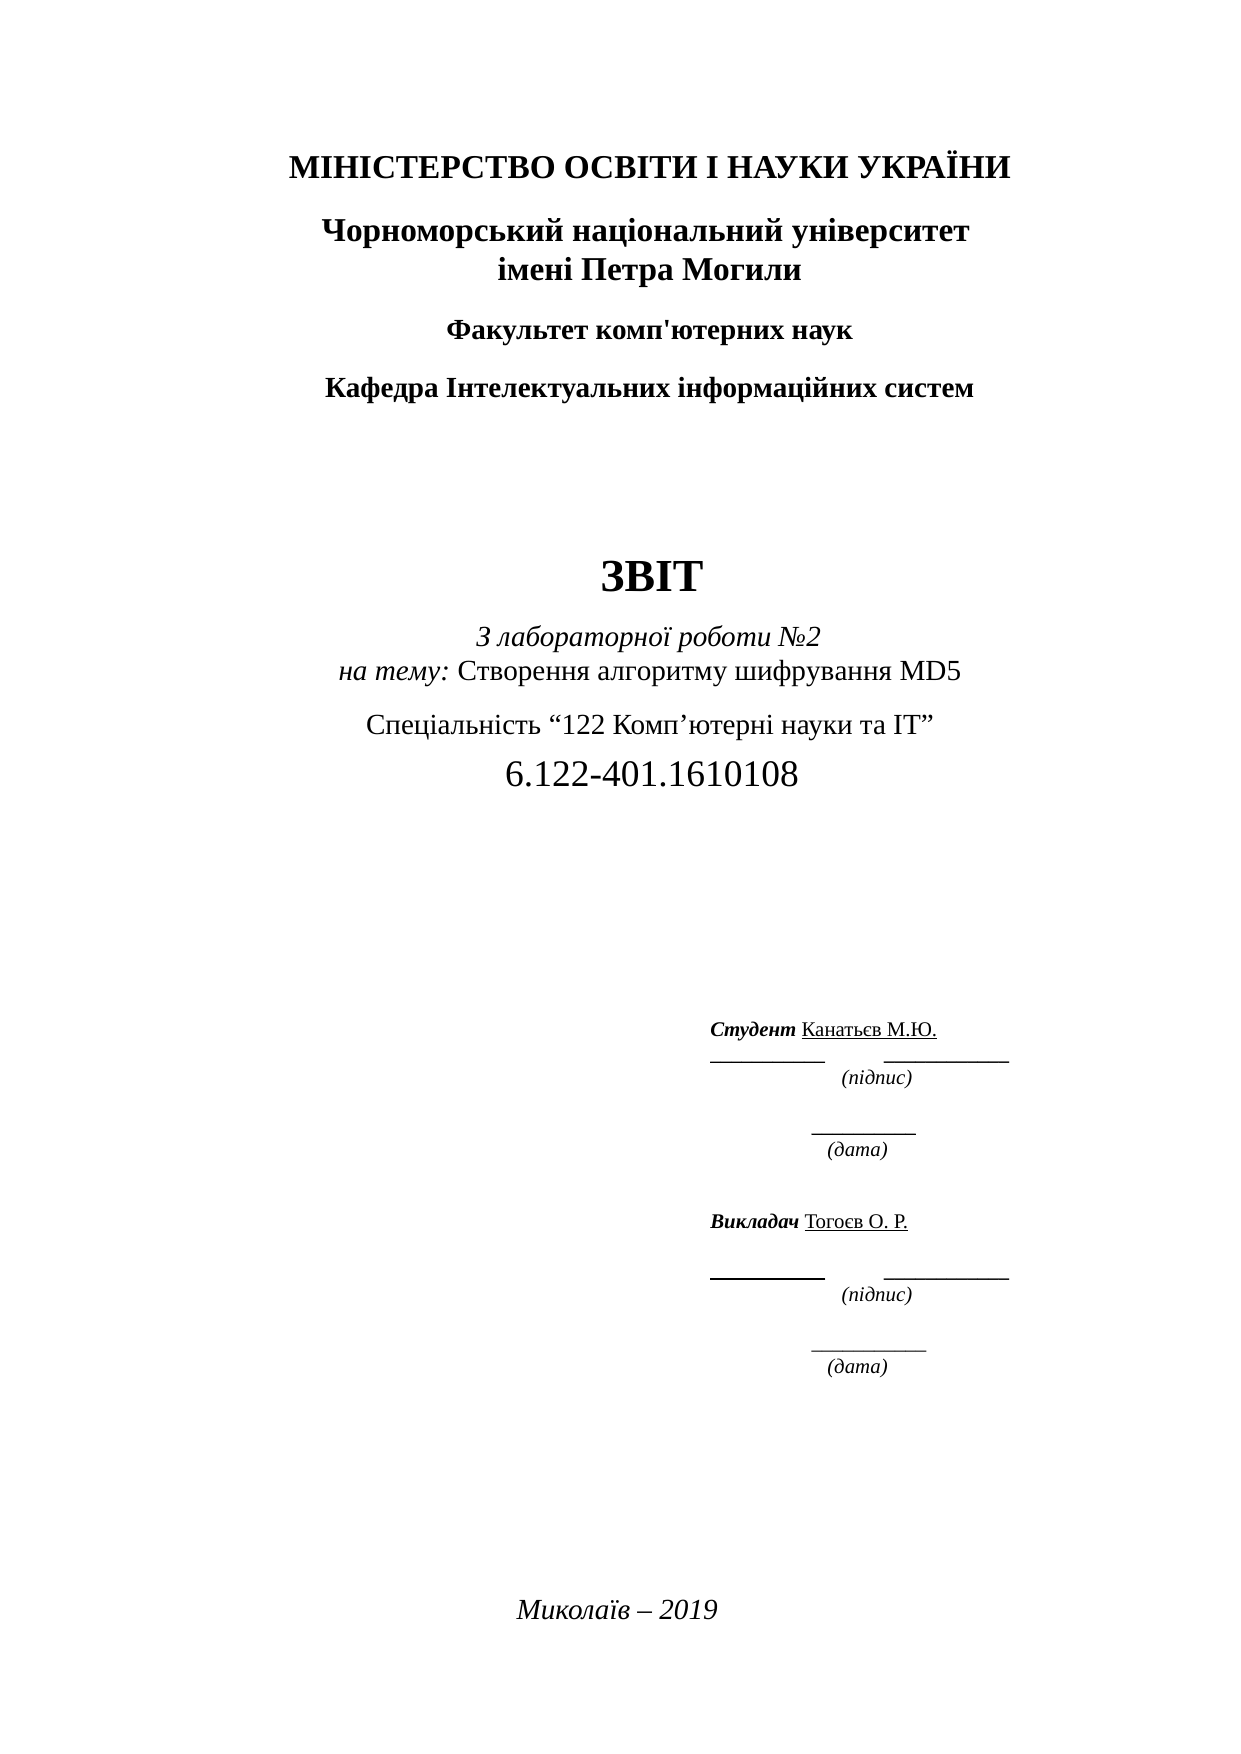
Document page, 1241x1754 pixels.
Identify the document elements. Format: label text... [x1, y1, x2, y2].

text (дата) [710, 1137, 1152, 1161]
text З лабораторної роботи №2 [148, 619, 1152, 653]
text Викладач Тогоєв О. Р. [710, 1209, 1152, 1233]
text (дата) [710, 1354, 1152, 1378]
text МІНІСТЕРСТВО ОСВІТИ І НАУКИ УКРАЇНИ [148, 147, 1152, 185]
text ___________ ____________ [710, 1258, 1152, 1282]
text ___________ [710, 1330, 1152, 1354]
text ___________ ____________ [710, 1041, 1152, 1065]
text Миколаїв – 2019 [443, 1592, 1152, 1626]
text Спеціальність “122 Комп’ютерні науки та ІТ” [148, 707, 1152, 741]
text на тему: Створення алгоритму шифрування MD5 [148, 653, 1152, 686]
text Факультет комп'ютерних наук [148, 312, 1152, 346]
text 6.122-401.1610108 [152, 751, 1152, 794]
text Cтудент Канатьєв М.Ю. [710, 1017, 1152, 1041]
text ЗВІТ [152, 548, 1152, 601]
text (підпис) [710, 1282, 1152, 1306]
text (підпис) [710, 1065, 1152, 1089]
text Кафедра Інтелектуальних інформаційних систем [148, 371, 1152, 404]
text Чорноморський національний університет імені Петра Могили [148, 210, 1152, 287]
text __________ [710, 1113, 1152, 1137]
